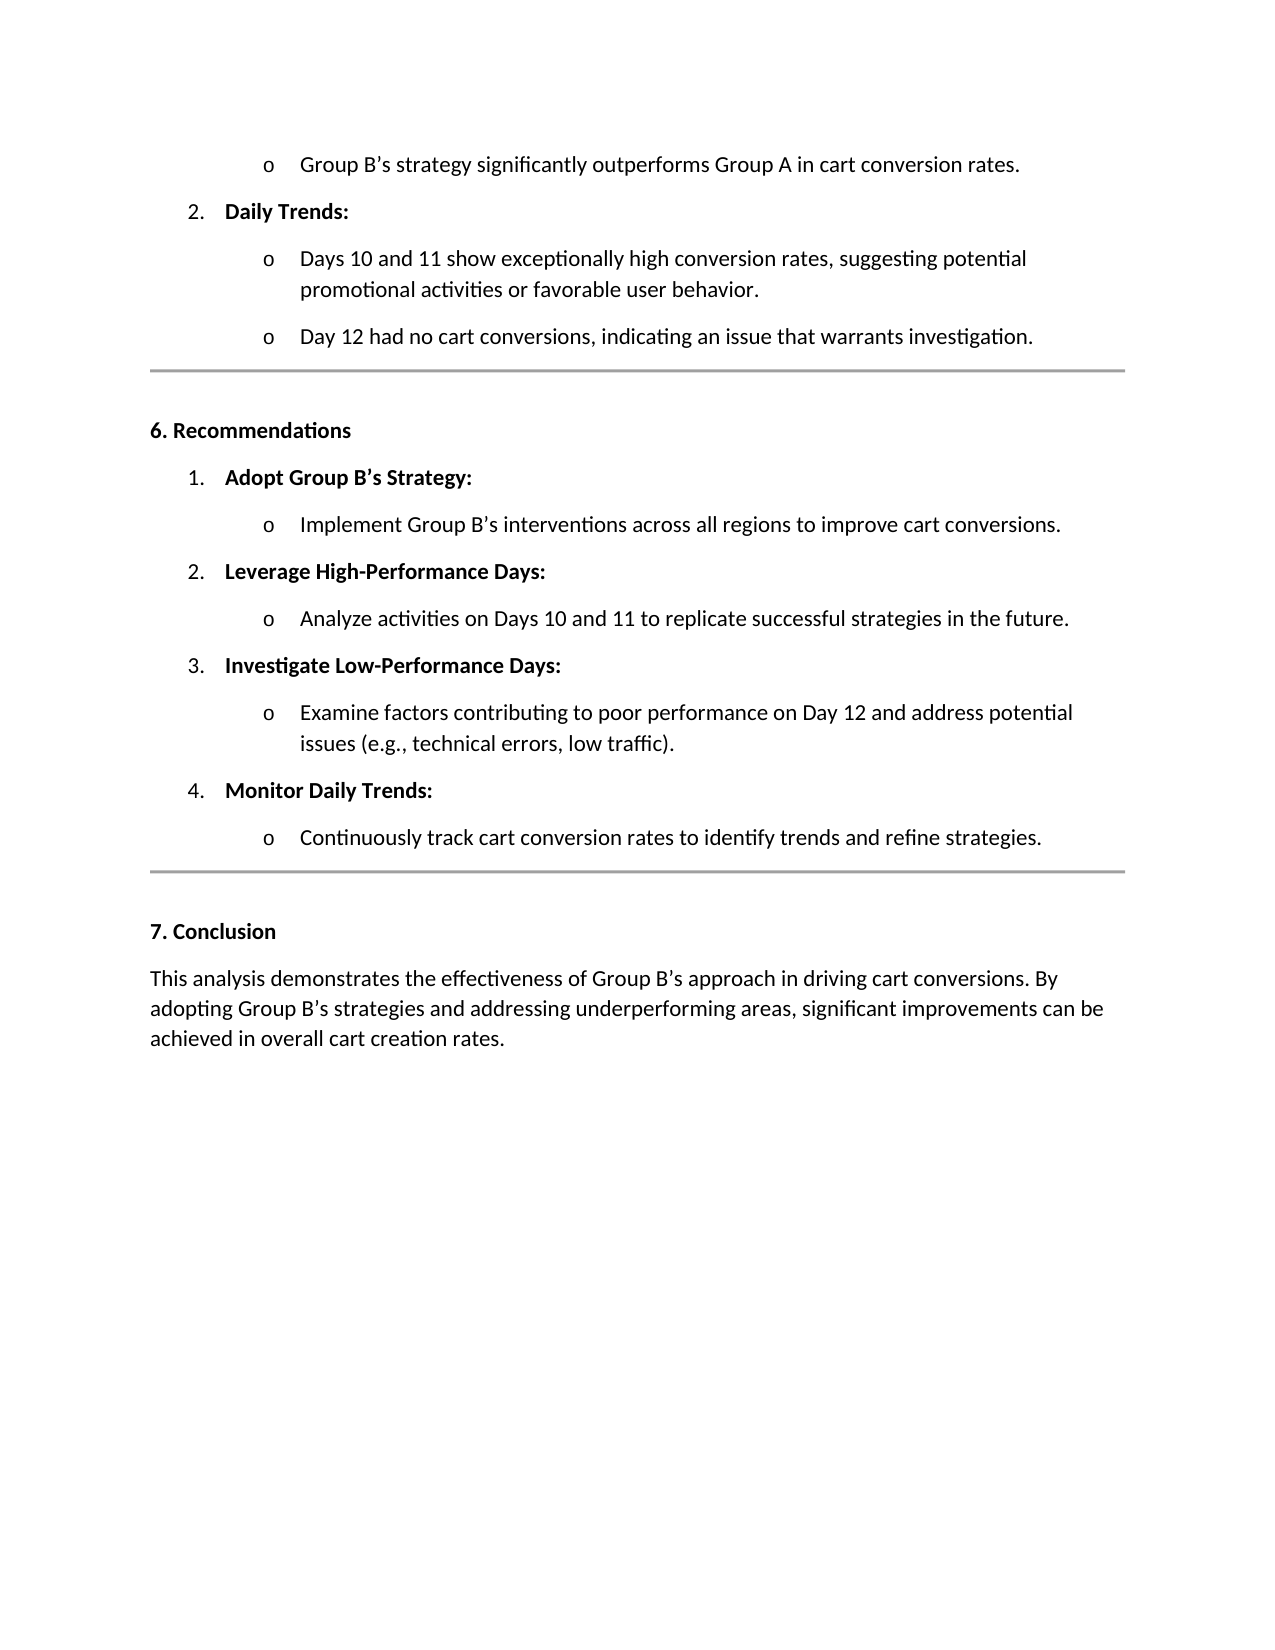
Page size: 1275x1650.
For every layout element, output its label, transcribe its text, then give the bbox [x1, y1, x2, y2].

text 7. Conclusion [150, 917, 1125, 945]
list Days 10 and 11 show exceptionally high conversion rates, suggesting potential promotional activities or favorable user behavior. [262, 244, 1125, 303]
list Adopt Group B’s Strategy: [187, 463, 1125, 491]
list Continuously track cart conversion rates to identify trends and refine strategies. [262, 823, 1125, 851]
list Day 12 had no cart conversions, indicating an issue that warrants investigation. [262, 322, 1125, 350]
list Implement Group B’s interventions across all regions to improve cart conversions. [262, 510, 1125, 538]
text 6. Recommendations [150, 416, 1125, 444]
list Monitor Daily Trends: [187, 776, 1125, 804]
text This analysis demonstrates the effectiveness of Group B’s approach in driving cart conversions. By adopting Group B’s strategies and addressing underperforming areas, significant improvements can be achieved in overall cart creation rates. [150, 964, 1125, 1052]
list Group B’s strategy significantly outperforms Group A in cart conversion rates. [262, 150, 1125, 178]
list Examine factors contributing to poor performance on Day 12 and address potential issues (e.g., technical errors, low traffic). [262, 698, 1125, 757]
list Investigate Low-Performance Days: [187, 652, 1125, 679]
list Analyze activities on Days 10 and 11 to replicate successful strategies in the future. [262, 604, 1125, 633]
list Daily Trends: [187, 197, 1125, 225]
list Leverage High-Performance Days: [187, 557, 1125, 585]
